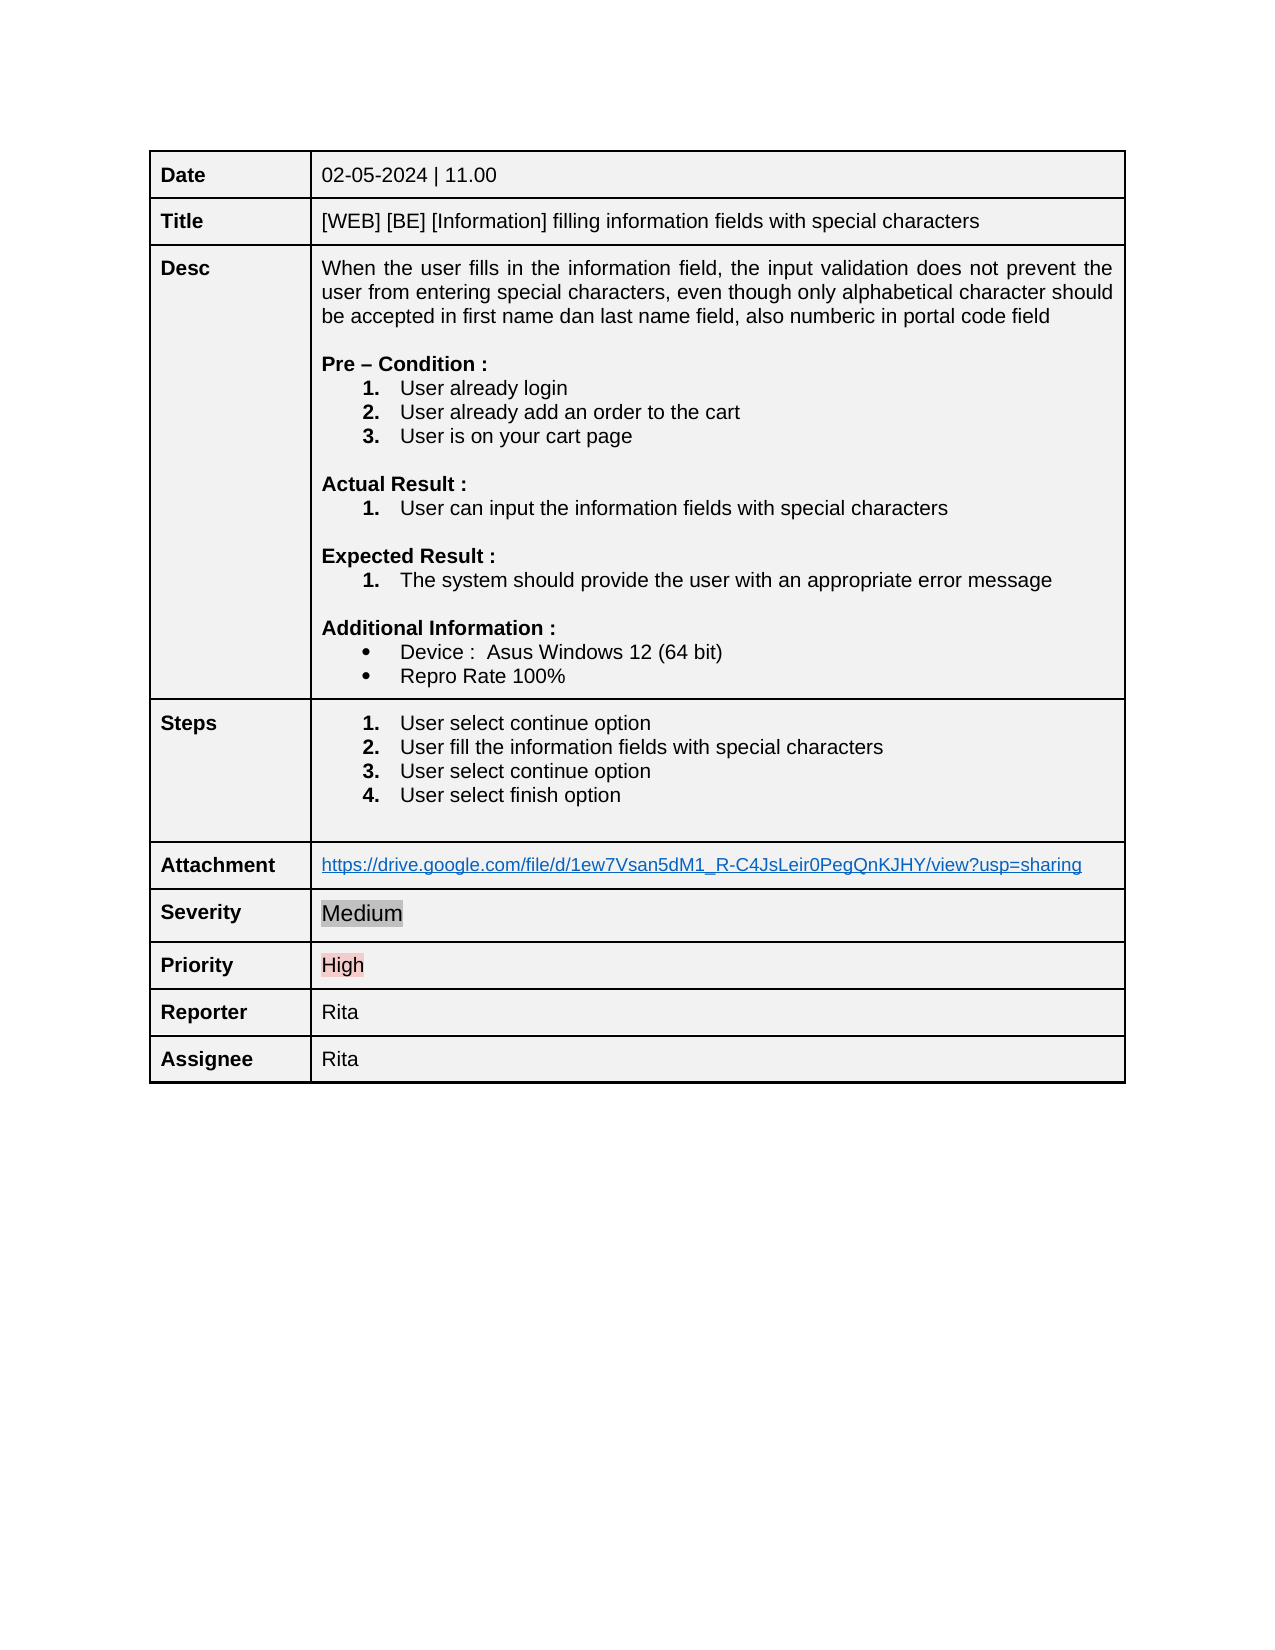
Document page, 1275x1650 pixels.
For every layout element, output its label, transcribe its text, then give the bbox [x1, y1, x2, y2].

table_cell Title [151, 199, 310, 244]
table_cell Desc [151, 246, 310, 698]
table_cell Reporter [151, 990, 310, 1034]
table_cell Medium [312, 890, 1124, 941]
table_cell Assignee [151, 1037, 310, 1081]
table_cell Severity [151, 890, 310, 941]
table_cell [WEB] [BE] [Information] filling information fields with special characters [312, 199, 1124, 244]
table_cell High [312, 943, 1124, 988]
table_cell Rita [312, 990, 1124, 1034]
table_cell Priority [151, 943, 310, 988]
table_header 02-05-2024 | 11.00 [312, 152, 1124, 197]
table_cell https://drive.google.com/file/d/1ew7Vsan5dM1_R-C4JsLeir0PegQnKJHY/view?usp=sharing [312, 843, 1124, 888]
table_cell Rita [312, 1037, 1124, 1081]
table_cell When the user fills in the information field, the input validation does not prevent the user from entering special characters, even though only alphabetical character should be accepted in first name dan last name field, also numberic in portal code field Pre – Condition : User already login User already add an order to the cart User is on your cart page Actual Result : User can input the information fields with special characters Expected Result : The system should provide the user with an appropriate error message Additional Information : Device : Asus Windows 12 (64 bit) Repro Rate 100% [312, 246, 1124, 698]
table_cell User select continue option User fill the information fields with special characters User select continue option User select finish option [312, 700, 1124, 841]
table_header Date [151, 152, 310, 197]
table_cell Attachment [151, 843, 310, 888]
table_cell Steps [151, 700, 310, 841]
